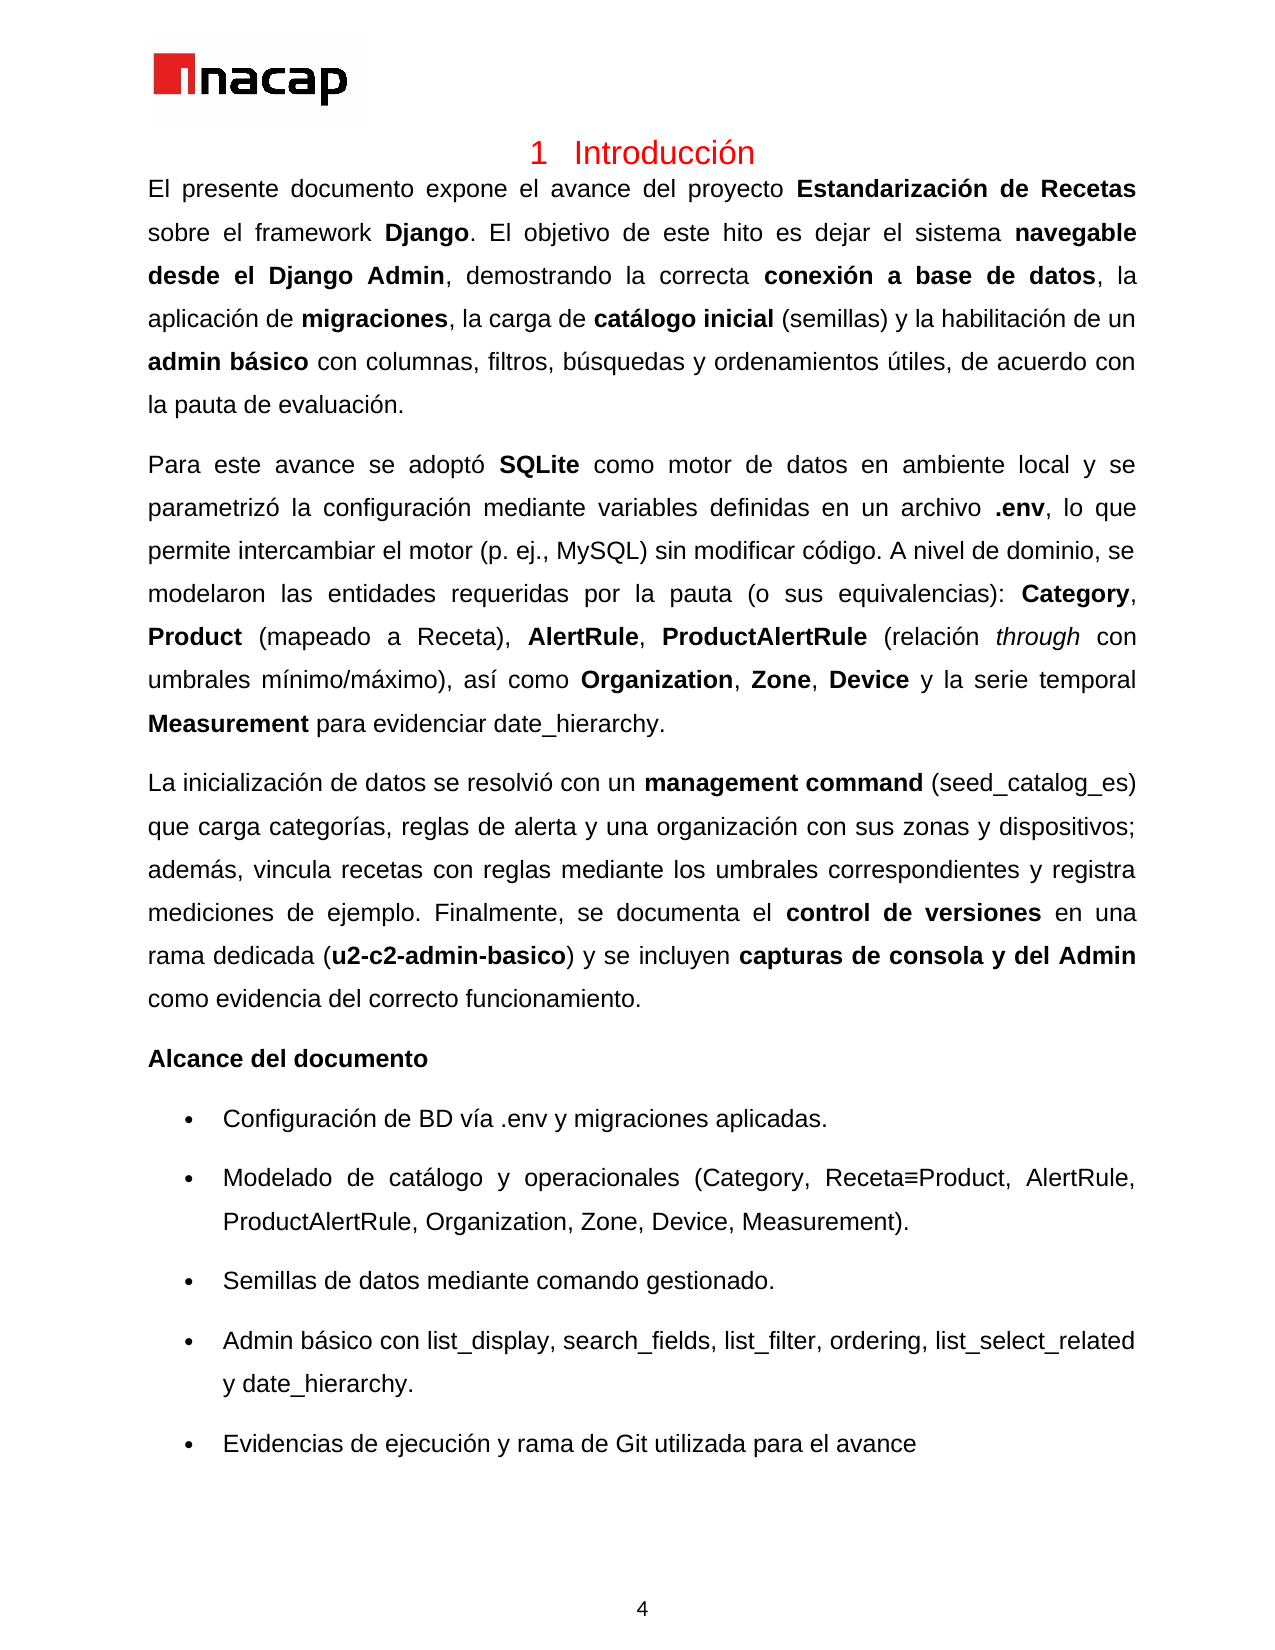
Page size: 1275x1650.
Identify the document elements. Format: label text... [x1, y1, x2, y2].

text Alcance del documento [148, 1044, 1137, 1072]
text Para este avance se adoptó SQLite como motor de datos en ambiente local y se parametrizó la configuración mediante variables definidas en un archivo .env, lo que permite intercambiar el motor (p. ej., MySQL) sin modificar código. A nivel de dominio, se modelaron las entidades requeridas por la pauta (o sus equivalencias): Category, Product (mapeado a Receta), AlertRule, ProductAlertRule (relación through con umbrales mínimo/máximo), así como Organization, Zone, Device y la serie temporal Measurement para evidenciar date_hierarchy. [148, 450, 1137, 737]
list Evidencias de ejecución y rama de Git utilizada para el avance [185, 1429, 1137, 1458]
text La inicialización de datos se resolvió con un management command (seed_catalog_es) que carga categorías, reglas de alerta y una organización con sus zonas y dispositivos; además, vincula recetas con reglas mediante los umbrales correspondientes y registra mediciones de ejemplo. Finalmente, se documenta el control de versiones en una rama dedicada (u2-c2-admin-basico) y se incluyen capturas de consola y del Admin como evidencia del correcto funcionamiento. [148, 768, 1137, 1013]
list Modelado de catálogo y operacionales (Category, Receta≡Product, AlertRule, ProductAlertRule, Organization, Zone, Device, Measurement). [185, 1163, 1137, 1235]
list Admin básico con list_display, search_fields, list_filter, ordering, list_select_related y date_hierarchy. [185, 1326, 1137, 1398]
list Semillas de datos mediante comando gestionado. [185, 1266, 1137, 1295]
list Configuración de BD vía .env y migraciones aplicadas. [185, 1103, 1137, 1132]
subtitle Introducción [148, 133, 1137, 171]
text El presente documento expone el avance del proyecto Estandarización de Recetas sobre el framework Django. El objetivo de este hito es dejar el sistema navegable desde el Django Admin, demostrando la correcta conexión a base de datos, la aplicación de migraciones, la carga de catálogo inicial (semillas) y la habilitación de un admin básico con columnas, filtros, búsquedas y ordenamientos útiles, de acuerdo con la pauta de evaluación. [148, 174, 1137, 419]
picture [147, 28, 370, 130]
